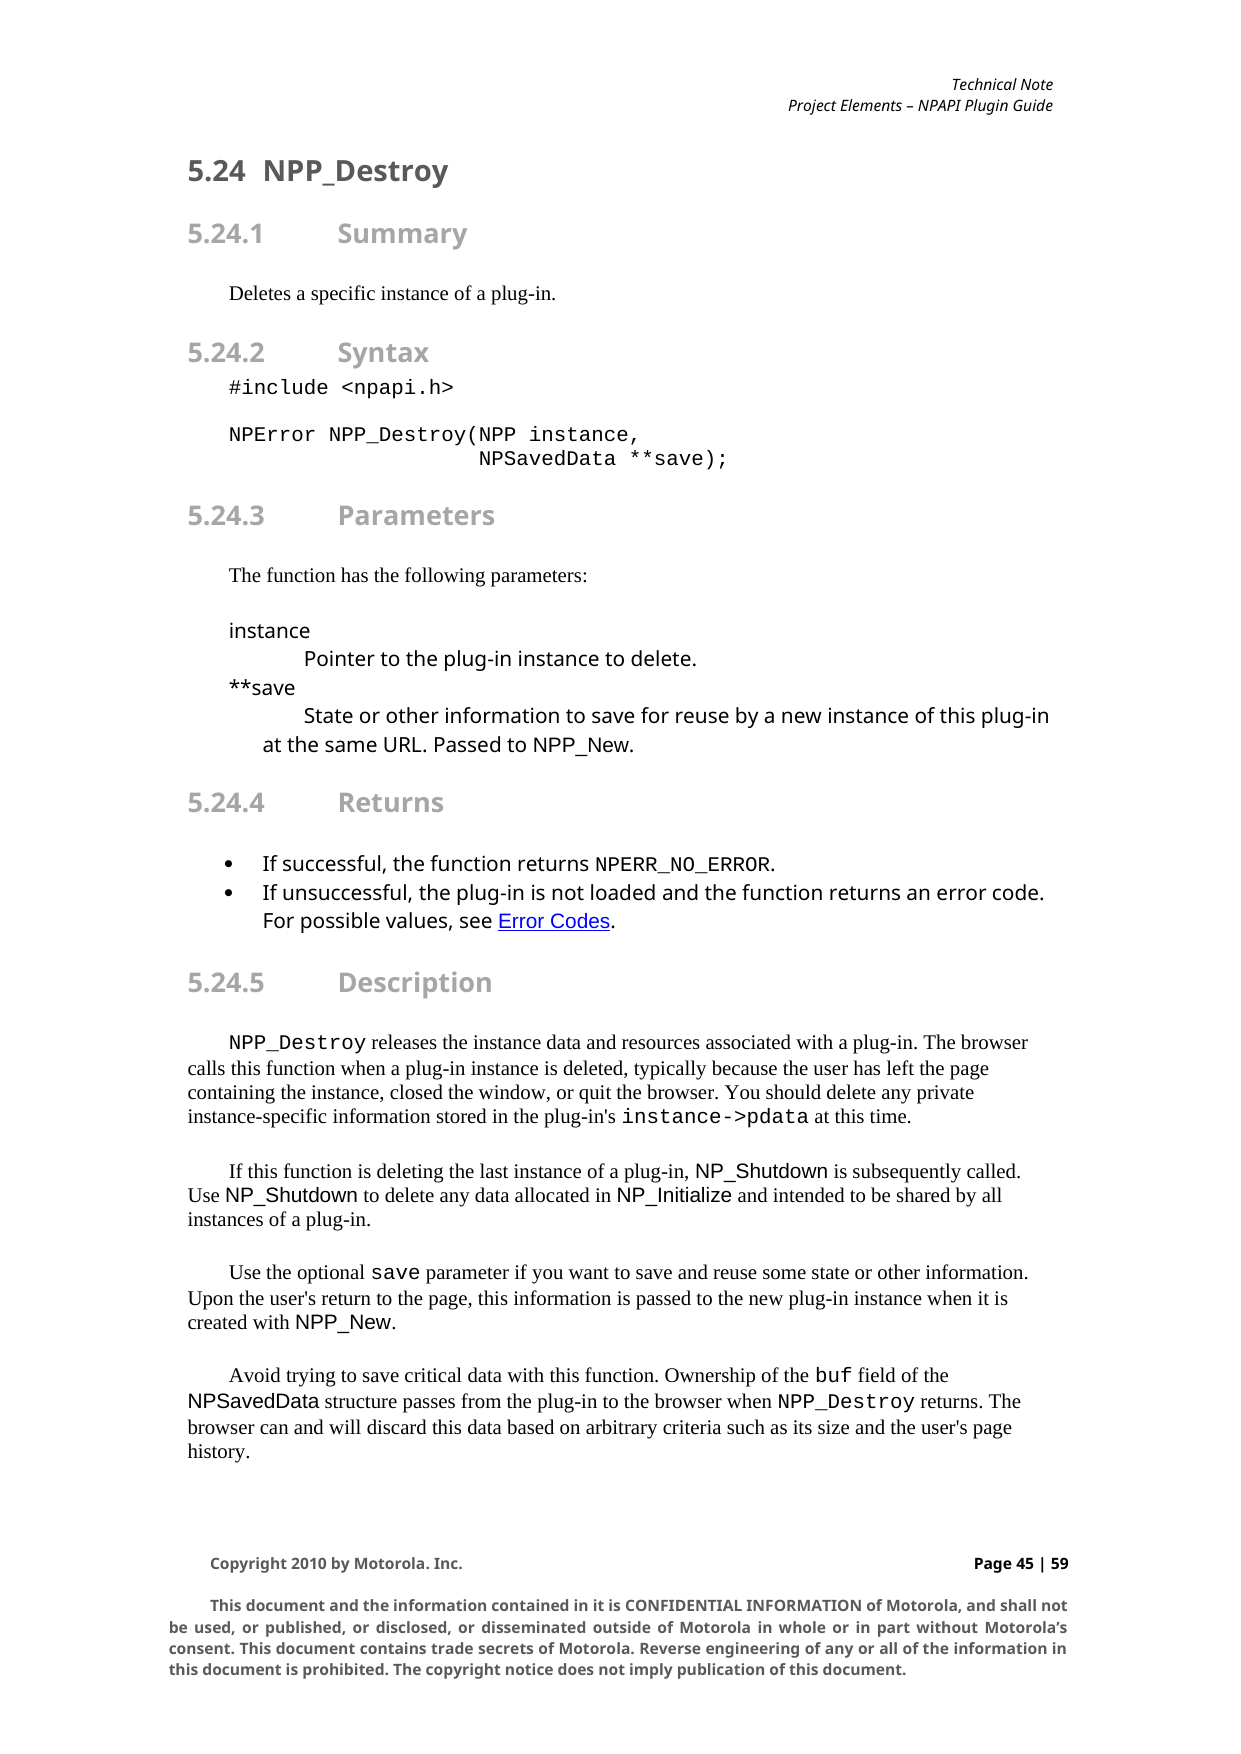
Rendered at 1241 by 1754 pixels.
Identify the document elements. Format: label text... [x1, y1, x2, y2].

text #include <npapi.h> [187, 377, 1053, 401]
subtitle NPP_Destroy [187, 150, 1053, 190]
list If unsuccessful, the plug-in is not loaded and the function returns an error code. For possible values, see Error Codes. [225, 878, 1053, 934]
text The function has the following parameters: [187, 563, 1053, 587]
subtitle Returns [187, 783, 1053, 820]
text instance [187, 616, 1053, 644]
text Deletes a specific instance of a plug-in. [187, 281, 1053, 305]
text NPSavedData **save); [187, 448, 1053, 472]
text NPError NPP_Destroy(NPP instance, [187, 424, 1053, 448]
text Use the optional save parameter if you want to save and reuse some state or other information. Upon the user's return to the page, this information is passed to the new plug-in instance when it is created with NPP_New. [187, 1260, 1053, 1334]
subtitle Summary [187, 215, 1053, 252]
text State or other information to save for reuse by a new instance of this plug-in at the same URL. Passed to NPP_New. [262, 701, 1053, 758]
subtitle Description [187, 964, 1053, 1001]
text Avoid trying to save critical data with this function. Ownership of the buf field of the NPSavedData structure passes from the plug-in to the browser when NPP_Destroy returns. The browser can and will discard this data based on arbitrary criteria such as its size and the user's page history. [187, 1363, 1053, 1463]
text If this function is deleting the last instance of a plug-in, NP_Shutdown is subsequently called. Use NP_Shutdown to delete any data allocated in NP_Initialize and intended to be shared by all instances of a plug-in. [187, 1158, 1053, 1231]
text NPP_Destroy releases the instance data and resources associated with a plug-in. The browser calls this function when a plug-in instance is deleted, typically because the user has left the page containing the instance, closed the window, or quit the browser. You should delete any private instance-specific information stored in the plug-in's instance->pdata at this time. [187, 1030, 1053, 1129]
text Pointer to the plug-in instance to delete. [262, 644, 1053, 673]
subtitle Syntax [187, 334, 1053, 371]
list If successful, the function returns NPERR_NO_ERROR. [225, 849, 1053, 878]
text **save [187, 673, 1053, 701]
subtitle Parameters [187, 497, 1053, 533]
